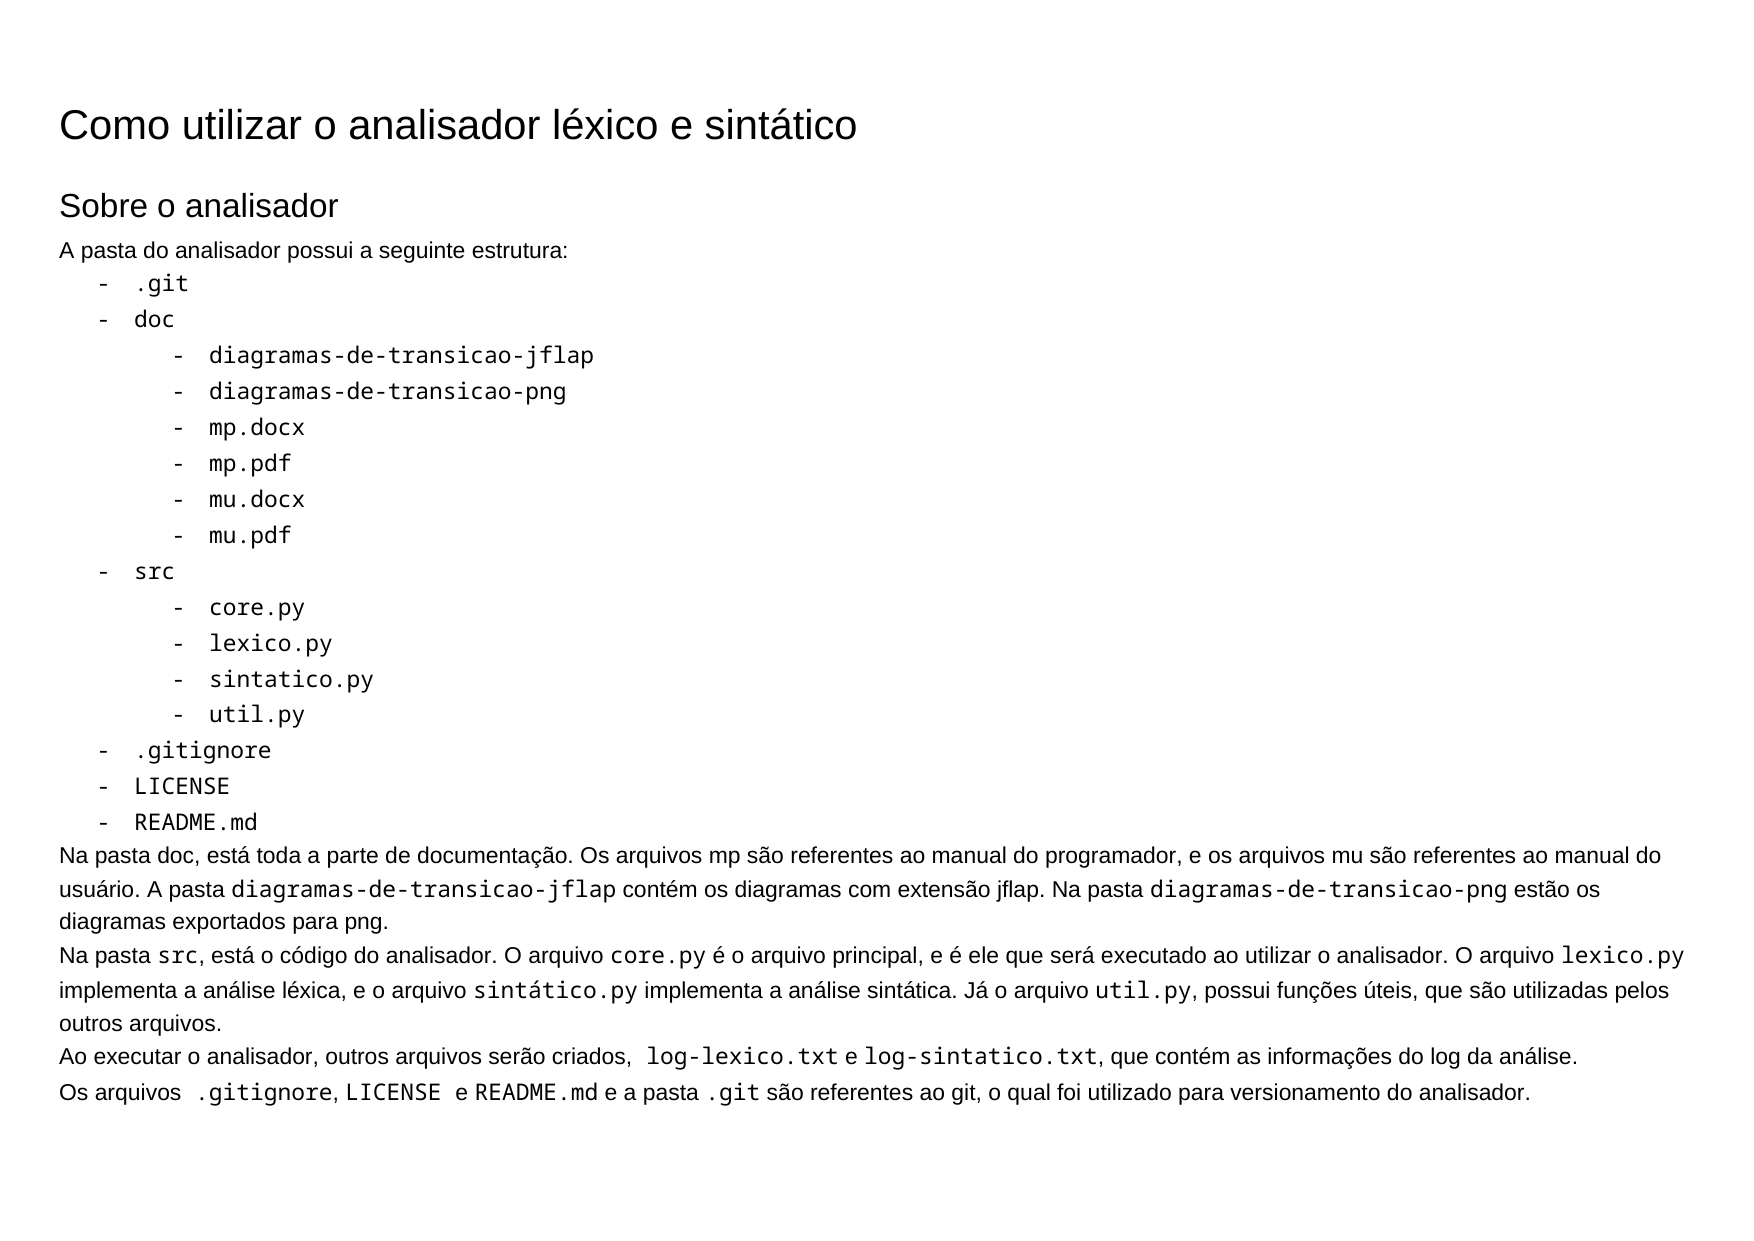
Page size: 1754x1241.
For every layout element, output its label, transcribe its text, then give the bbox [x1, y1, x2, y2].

text Os arquivos .gitignore, LICENSE e README.md e a pasta .git são referentes ao git, o qual foi utilizado para versionamento do analisador. [59, 1076, 1695, 1107]
list .gitignore [96, 734, 1695, 766]
list sintatico.py [171, 662, 1695, 694]
list core.py [171, 591, 1695, 622]
list .git [96, 267, 1695, 298]
list README.md [96, 806, 1695, 837]
subtitle Como utilizar o analisador léxico e sintático [59, 101, 1695, 148]
subtitle Sobre o analisador [59, 186, 1695, 224]
list doc [96, 303, 1695, 334]
list src [96, 555, 1695, 586]
text A pasta do analisador possui a seguinte estrutura: [59, 237, 1695, 263]
list util.py [171, 698, 1695, 730]
text Na pasta doc, está toda a parte de documentação. Os arquivos mp são referentes ao manual do programador, e os arquivos mu são referentes ao manual do usuário. A pasta diagramas-de-transicao-jflap contém os diagramas com extensão jflap. Na pasta diagramas-de-transicao-png estão os diagramas exportados para png. [59, 842, 1695, 935]
list diagramas-de-transicao-png [171, 375, 1695, 406]
list mu.docx [171, 483, 1695, 514]
list mu.pdf [171, 519, 1695, 550]
list lexico.py [171, 627, 1695, 658]
list diagramas-de-transicao-jflap [171, 339, 1695, 370]
text Na pasta src, está o código do analisador. O arquivo core.py é o arquivo principal, e é ele que será executado ao utilizar o analisador. O arquivo lexico.py implementa a análise léxica, e o arquivo sintático.py implementa a análise sintática. Já o arquivo util.py, possui funções úteis, que são utilizadas pelos outros arquivos. [59, 938, 1695, 1036]
list mp.pdf [171, 447, 1695, 478]
text Ao executar o analisador, outros arquivos serão criados, log-lexico.txt e log-sintatico.txt, que contém as informações do log da análise. [59, 1040, 1695, 1071]
list LICENSE [96, 770, 1695, 802]
list mp.docx [171, 411, 1695, 442]
